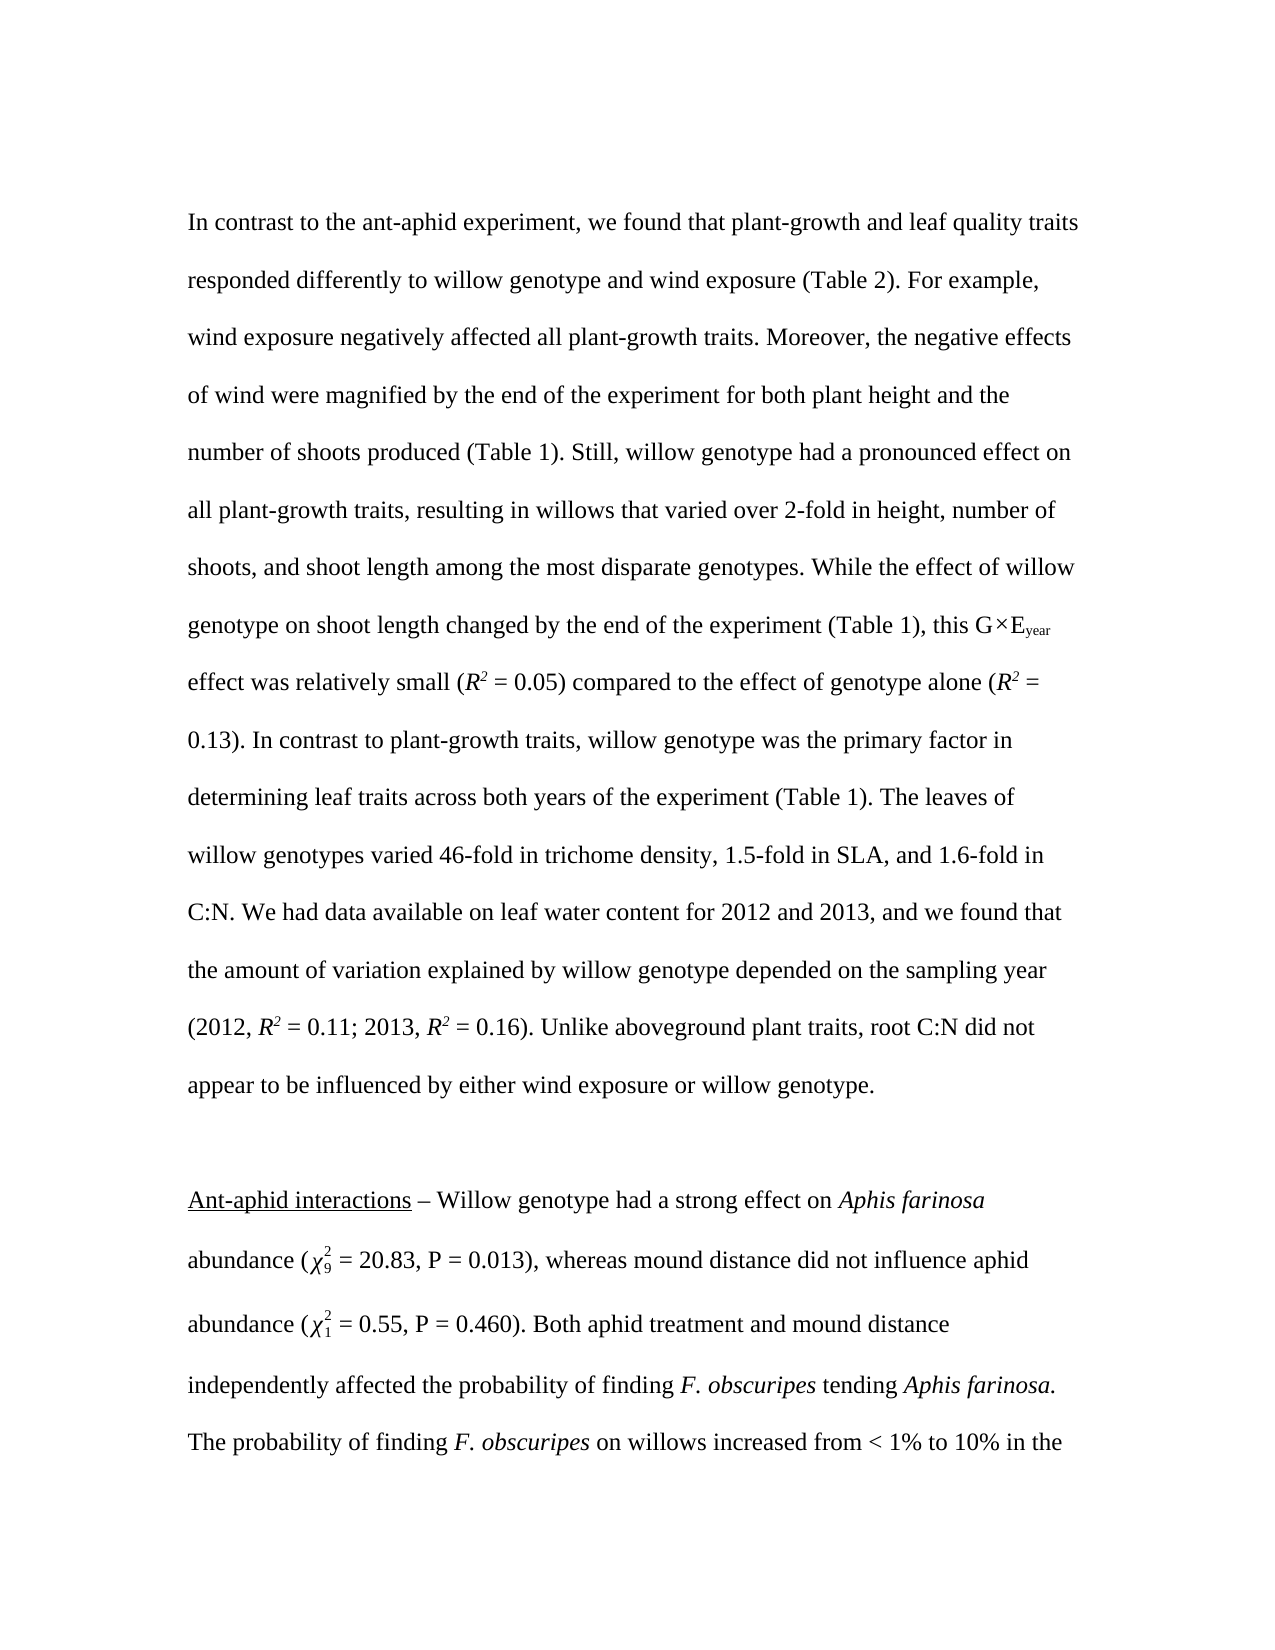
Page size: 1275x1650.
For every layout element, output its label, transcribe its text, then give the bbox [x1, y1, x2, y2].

text In contrast to the ant-aphid experiment, we found that plant-growth and leaf quality traits responded differently to willow genotype and wind exposure (Table 2). For example, wind exposure negatively affected all plant-growth traits. Moreover, the negative effects of wind were magnified by the end of the experiment for both plant height and the number of shoots produced (Table 1). Still, willow genotype had a pronounced effect on all plant-growth traits, resulting in willows that varied over 2-fold in height, number of shoots, and shoot length among the most disparate genotypes. While the effect of willow genotype on shoot length changed by the end of the experiment (Table 1), this GEyear effect was relatively small (R2 = 0.05) compared to the effect of genotype alone (R2 = 0.13). In contrast to plant-growth traits, willow genotype was the primary factor in determining leaf traits across both years of the experiment (Table 1). The leaves of willow genotypes varied 46-fold in trichome density, 1.5-fold in SLA, and 1.6-fold in C:N. We had data available on leaf water content for 2012 and 2013, and we found that the amount of variation explained by willow genotype depended on the sampling year (2012, R2 = 0.11; 2013, R2 = 0.16). Unlike aboveground plant traits, root C:N did not appear to be influenced by either wind exposure or willow genotype. [187, 207, 1088, 1099]
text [187, 1185, 1088, 1456]
